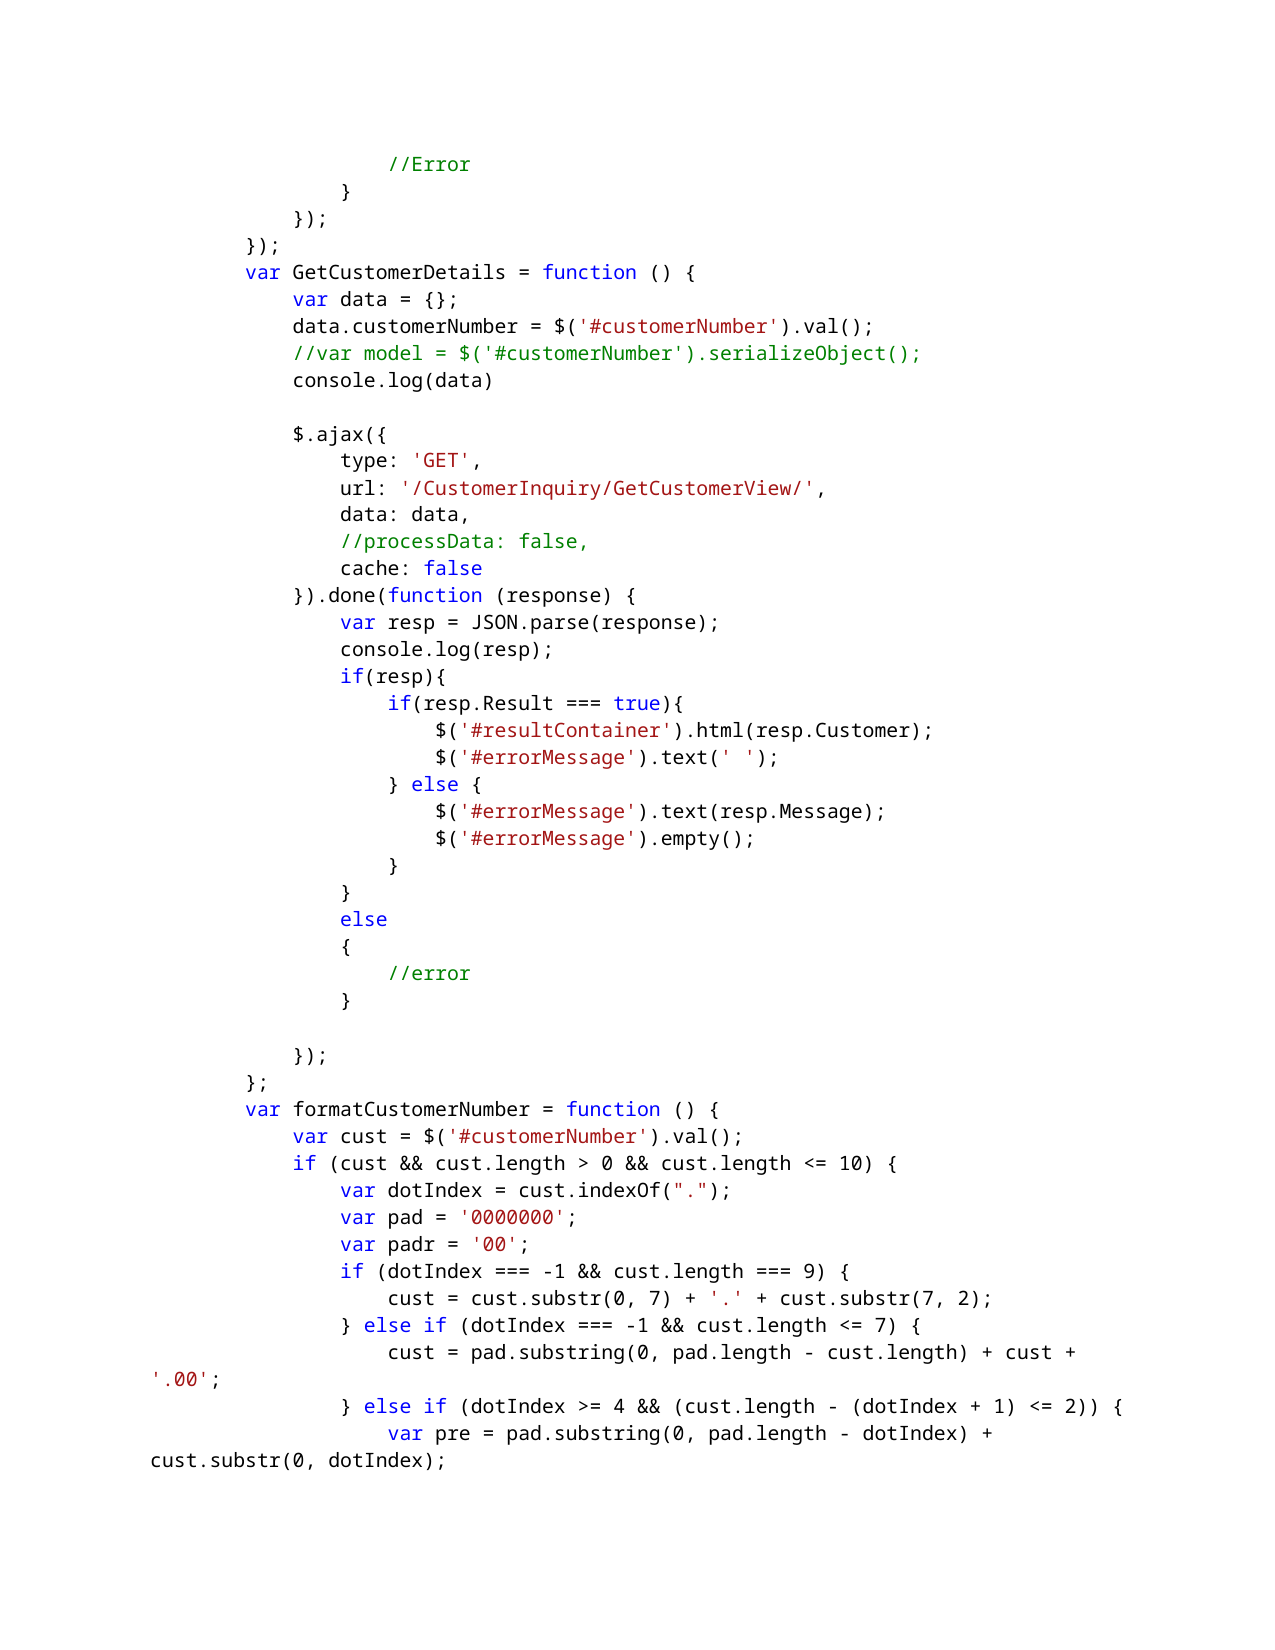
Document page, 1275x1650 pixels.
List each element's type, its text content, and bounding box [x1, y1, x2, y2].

text console.log(resp); [150, 636, 1125, 663]
text cache: false [150, 555, 1125, 582]
text var cust = $('#customerNumber').val(); [150, 1122, 1125, 1149]
text data.customerNumber = $('#customerNumber').val(); [150, 312, 1125, 339]
text $('#errorMessage').empty(); [150, 824, 1125, 851]
text }); [150, 231, 1125, 258]
text if(resp){ [150, 663, 1125, 689]
text console.log(data) [150, 366, 1125, 393]
text if (cust && cust.length > 0 && cust.length <= 10) { [150, 1149, 1125, 1176]
text type: 'GET', [150, 447, 1125, 474]
text cust = pad.substring(0, pad.length - cust.length) + cust + '.00'; [150, 1338, 1125, 1392]
text } else if (dotIndex >= 4 && (cust.length - (dotIndex + 1) <= 2)) { [150, 1392, 1125, 1419]
text else [150, 905, 1125, 932]
text var pre = pad.substring(0, pad.length - dotIndex) + cust.substr(0, dotIndex); [150, 1419, 1125, 1473]
text var formatCustomerNumber = function () { [150, 1095, 1125, 1122]
text //var model = $('#customerNumber').serializeObject(); [150, 339, 1125, 366]
text $('#resultContainer').html(resp.Customer); [150, 717, 1125, 743]
text var resp = JSON.parse(response); [150, 609, 1125, 636]
text $('#errorMessage').text(' '); [150, 743, 1125, 771]
text } [150, 851, 1125, 878]
text { [150, 932, 1125, 959]
text } else if (dotIndex === -1 && cust.length <= 7) { [150, 1311, 1125, 1338]
text var pad = '0000000'; [150, 1203, 1125, 1230]
text $.ajax({ [150, 420, 1125, 447]
text if(resp.Result === true){ [150, 689, 1125, 717]
text //processData: false, [150, 528, 1125, 555]
text data: data, [150, 501, 1125, 528]
text }); [150, 1041, 1125, 1068]
text $('#errorMessage').text(resp.Message); [150, 797, 1125, 824]
text if (dotIndex === -1 && cust.length === 9) { [150, 1257, 1125, 1284]
text url: '/CustomerInquiry/GetCustomerView/', [150, 474, 1125, 501]
text var dotIndex = cust.indexOf("."); [150, 1176, 1125, 1203]
text }).done(function (response) { [150, 582, 1125, 609]
text } [150, 878, 1125, 905]
text cust = cust.substr(0, 7) + '.' + cust.substr(7, 2); [150, 1284, 1125, 1311]
text var data = {}; [150, 285, 1125, 312]
text //error [150, 959, 1125, 986]
text var padr = '00'; [150, 1230, 1125, 1257]
text //Error [150, 150, 1125, 177]
text } else { [150, 771, 1125, 797]
text } [150, 177, 1125, 204]
text } [150, 986, 1125, 1013]
text var GetCustomerDetails = function () { [150, 258, 1125, 285]
text }); [150, 204, 1125, 231]
text }; [150, 1068, 1125, 1095]
